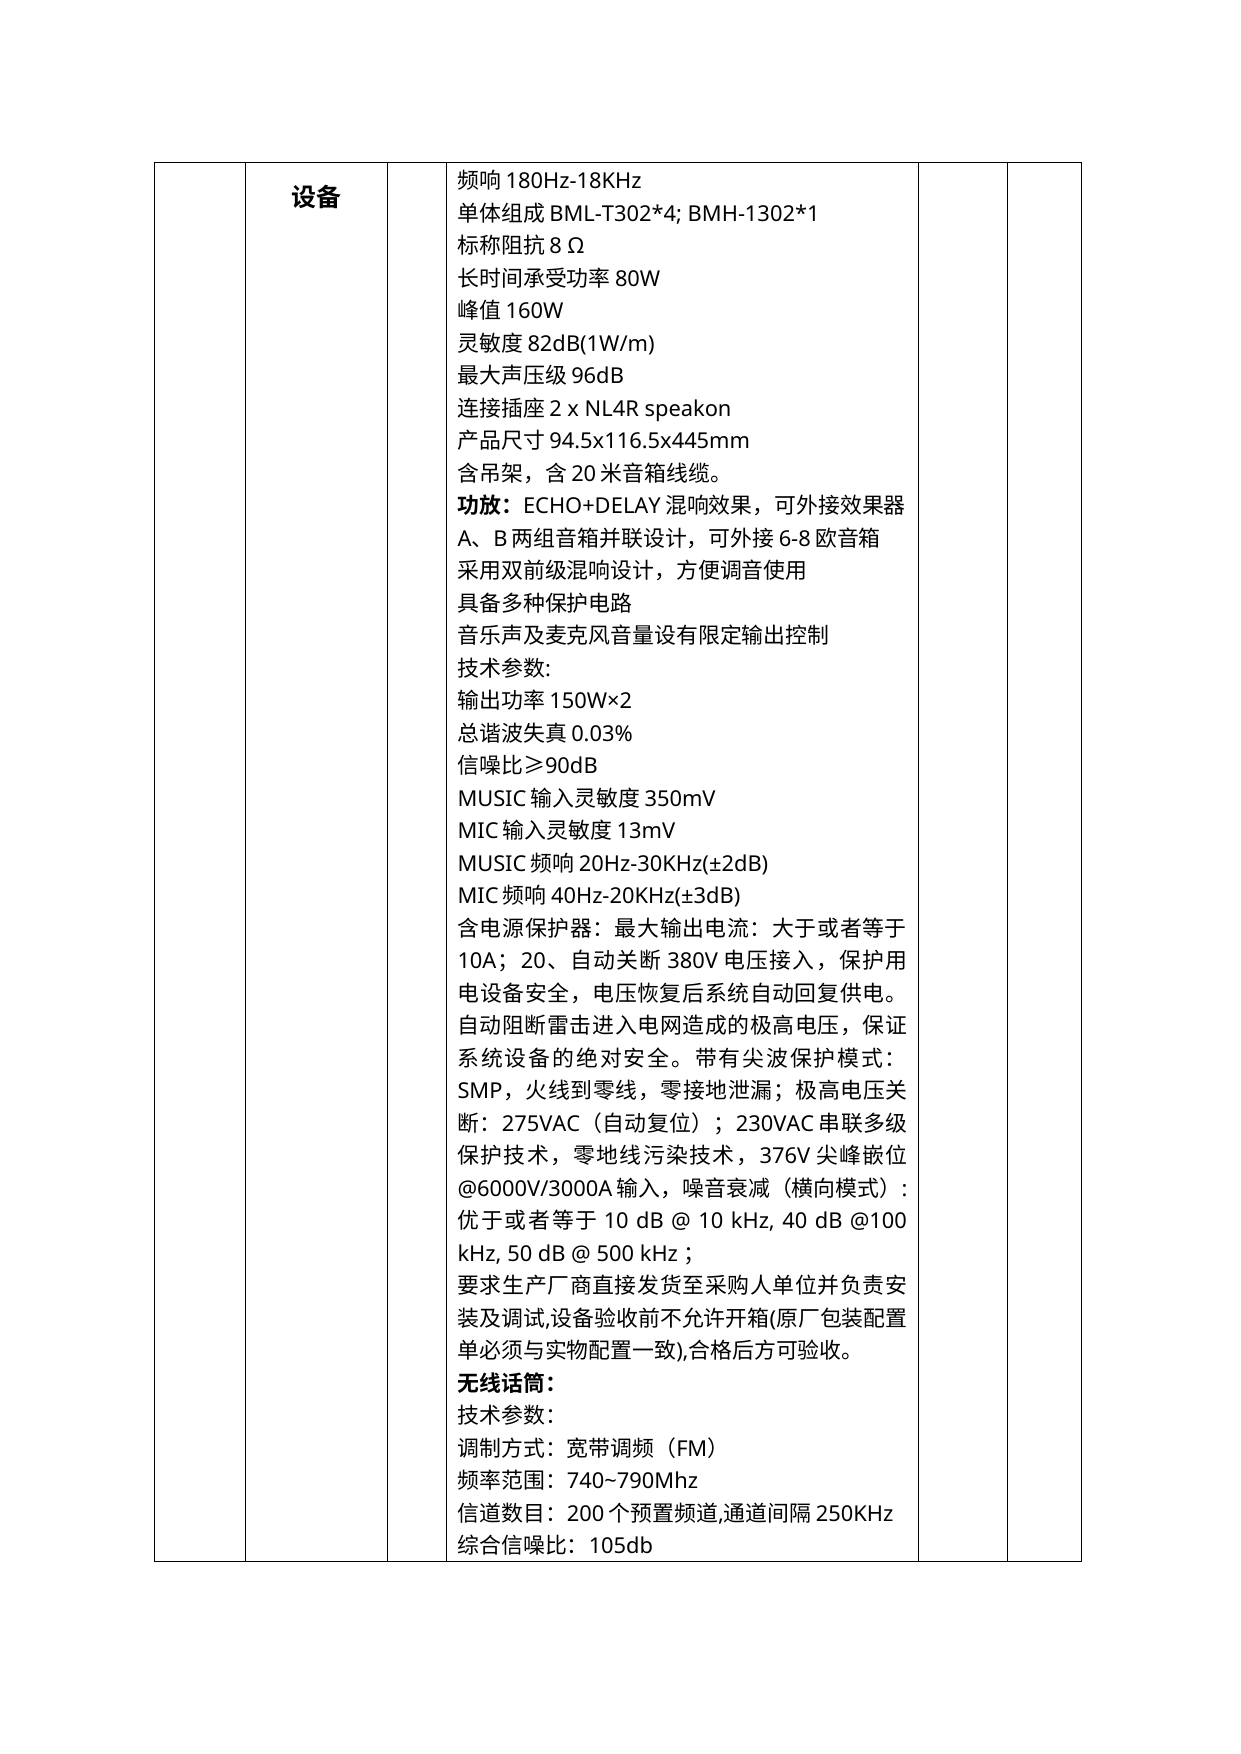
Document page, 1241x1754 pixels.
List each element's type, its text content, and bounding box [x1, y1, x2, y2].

table_cell 4 [919, 163, 1007, 1561]
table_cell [447, 163, 918, 1561]
table_cell 5 [155, 163, 245, 1561]
table_cell [1008, 163, 1081, 1561]
table_cell 功放扩音设备 [246, 163, 387, 1561]
table_cell 套 [388, 163, 446, 1561]
